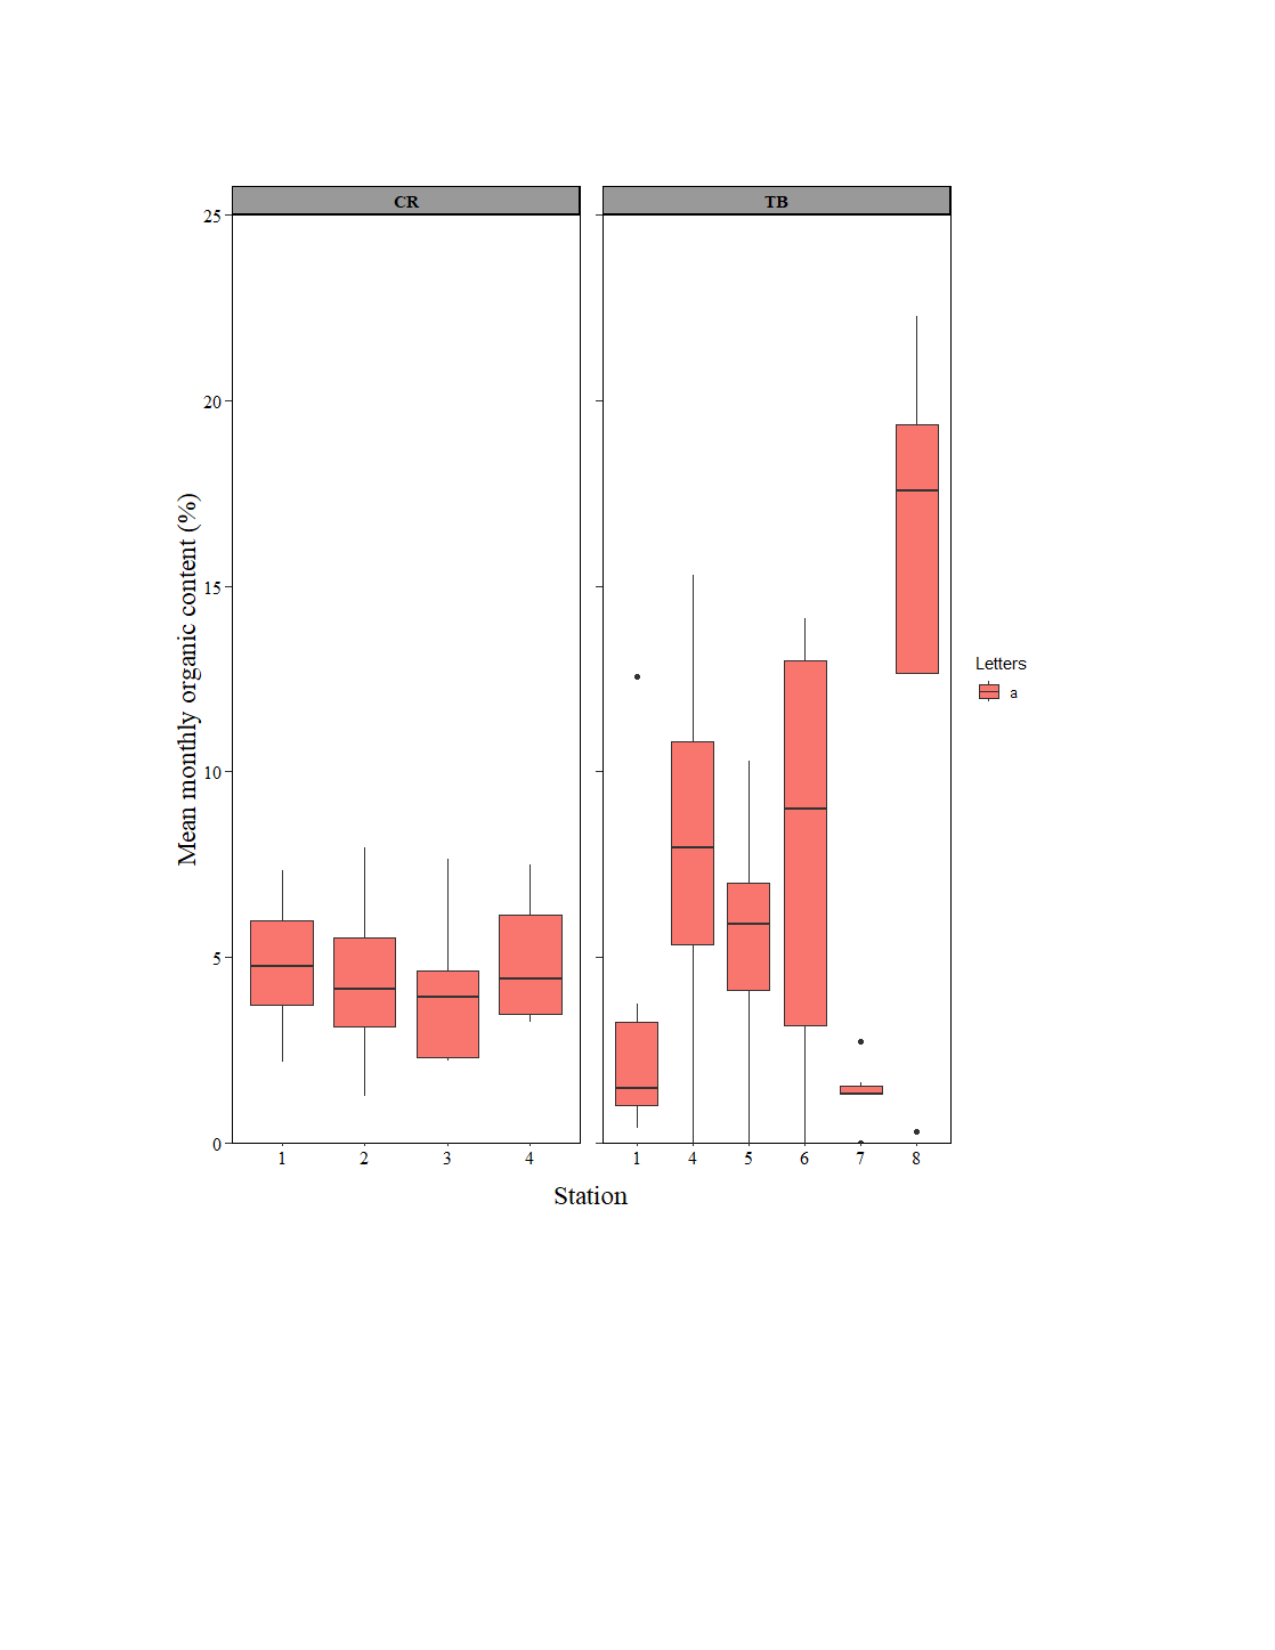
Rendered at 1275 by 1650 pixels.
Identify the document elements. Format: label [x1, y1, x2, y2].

picture [168, 178, 1044, 1218]
